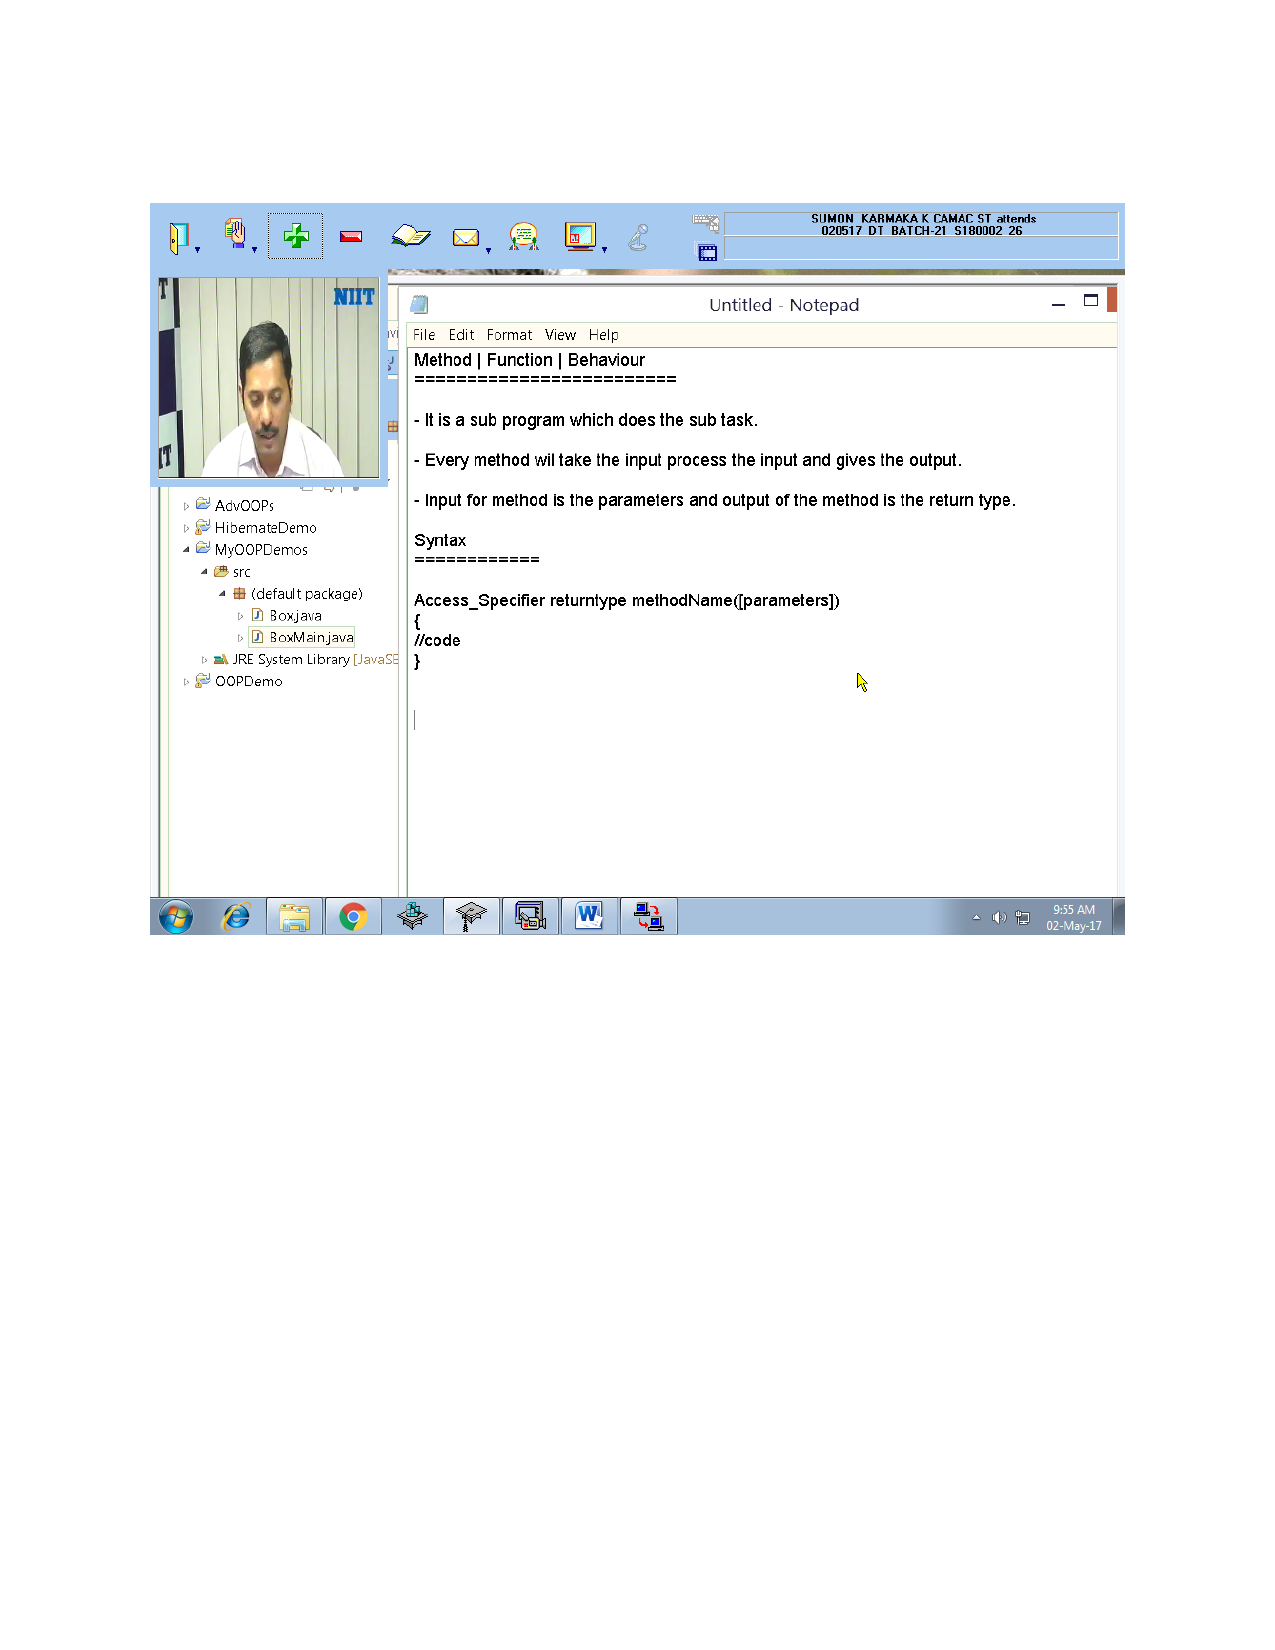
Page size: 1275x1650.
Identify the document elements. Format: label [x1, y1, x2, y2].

picture [150, 203, 1125, 935]
